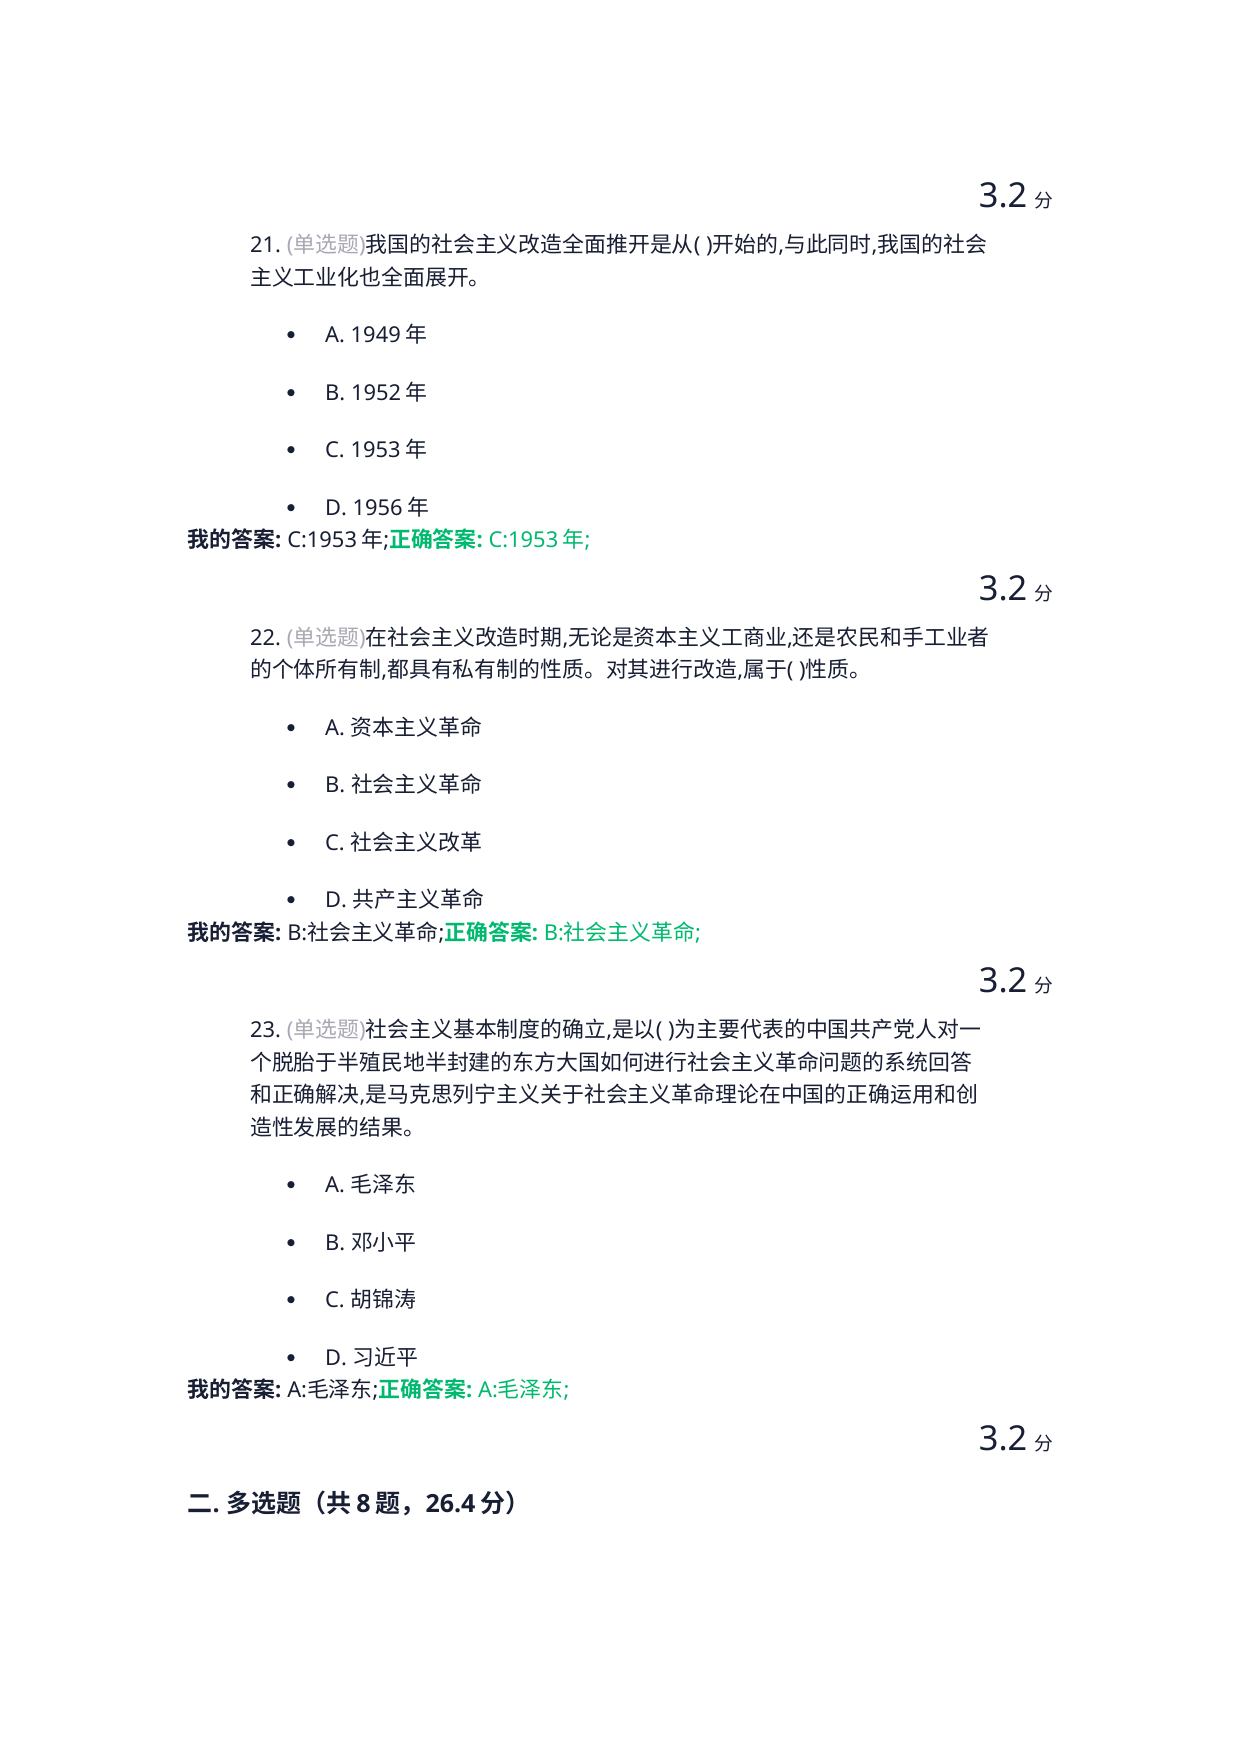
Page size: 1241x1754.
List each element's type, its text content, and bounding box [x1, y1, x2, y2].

text 我的答案: B:社会主义革命;正确答案: B:社会主义革命; [187, 914, 1053, 947]
text 3.2分 [187, 162, 1053, 227]
text 3.2分 [187, 554, 1053, 619]
text 我的答案: A:毛泽东;正确答案: A:毛泽东; [187, 1372, 1053, 1404]
text 3.2分 [187, 947, 1053, 1012]
list C. 胡锦涛 [287, 1282, 990, 1314]
text 我的答案: C:1953年;正确答案: C:1953年; [187, 522, 1053, 554]
list B. 邓小平 [287, 1224, 990, 1257]
list D. 1956年 [287, 489, 990, 522]
text 二. 多选题（共8题，26.4分） [187, 1469, 1053, 1534]
list D. 习近平 [287, 1339, 990, 1372]
list C. 1953年 [287, 432, 990, 464]
list A. 资本主义革命 [287, 709, 990, 742]
text 22. (单选题)在社会主义改造时期,无论是资本主义工商业,还是农民和手工业者的个体所有制,都具有私有制的性质。对其进行改造,属于( )性质。 [250, 619, 990, 684]
text 3.2分 [187, 1404, 1053, 1469]
list B. 1952年 [287, 374, 990, 407]
list A. 1949年 [287, 317, 990, 349]
list A. 毛泽东 [287, 1167, 990, 1199]
list C. 社会主义改革 [287, 824, 990, 857]
list D. 共产主义革命 [287, 882, 990, 914]
text 21. (单选题)我国的社会主义改造全面推开是从( )开始的,与此同时,我国的社会主义工业化也全面展开。 [250, 227, 990, 292]
text 23. (单选题)社会主义基本制度的确立,是以( )为主要代表的中国共产党人对一个脱胎于半殖民地半封建的东方大国如何进行社会主义革命问题的系统回答和正确解决,是马克思列宁主义关于社会主义革命理论在中国的正确运用和创造性发展的结果。 [250, 1012, 990, 1142]
list B. 社会主义革命 [287, 767, 990, 799]
